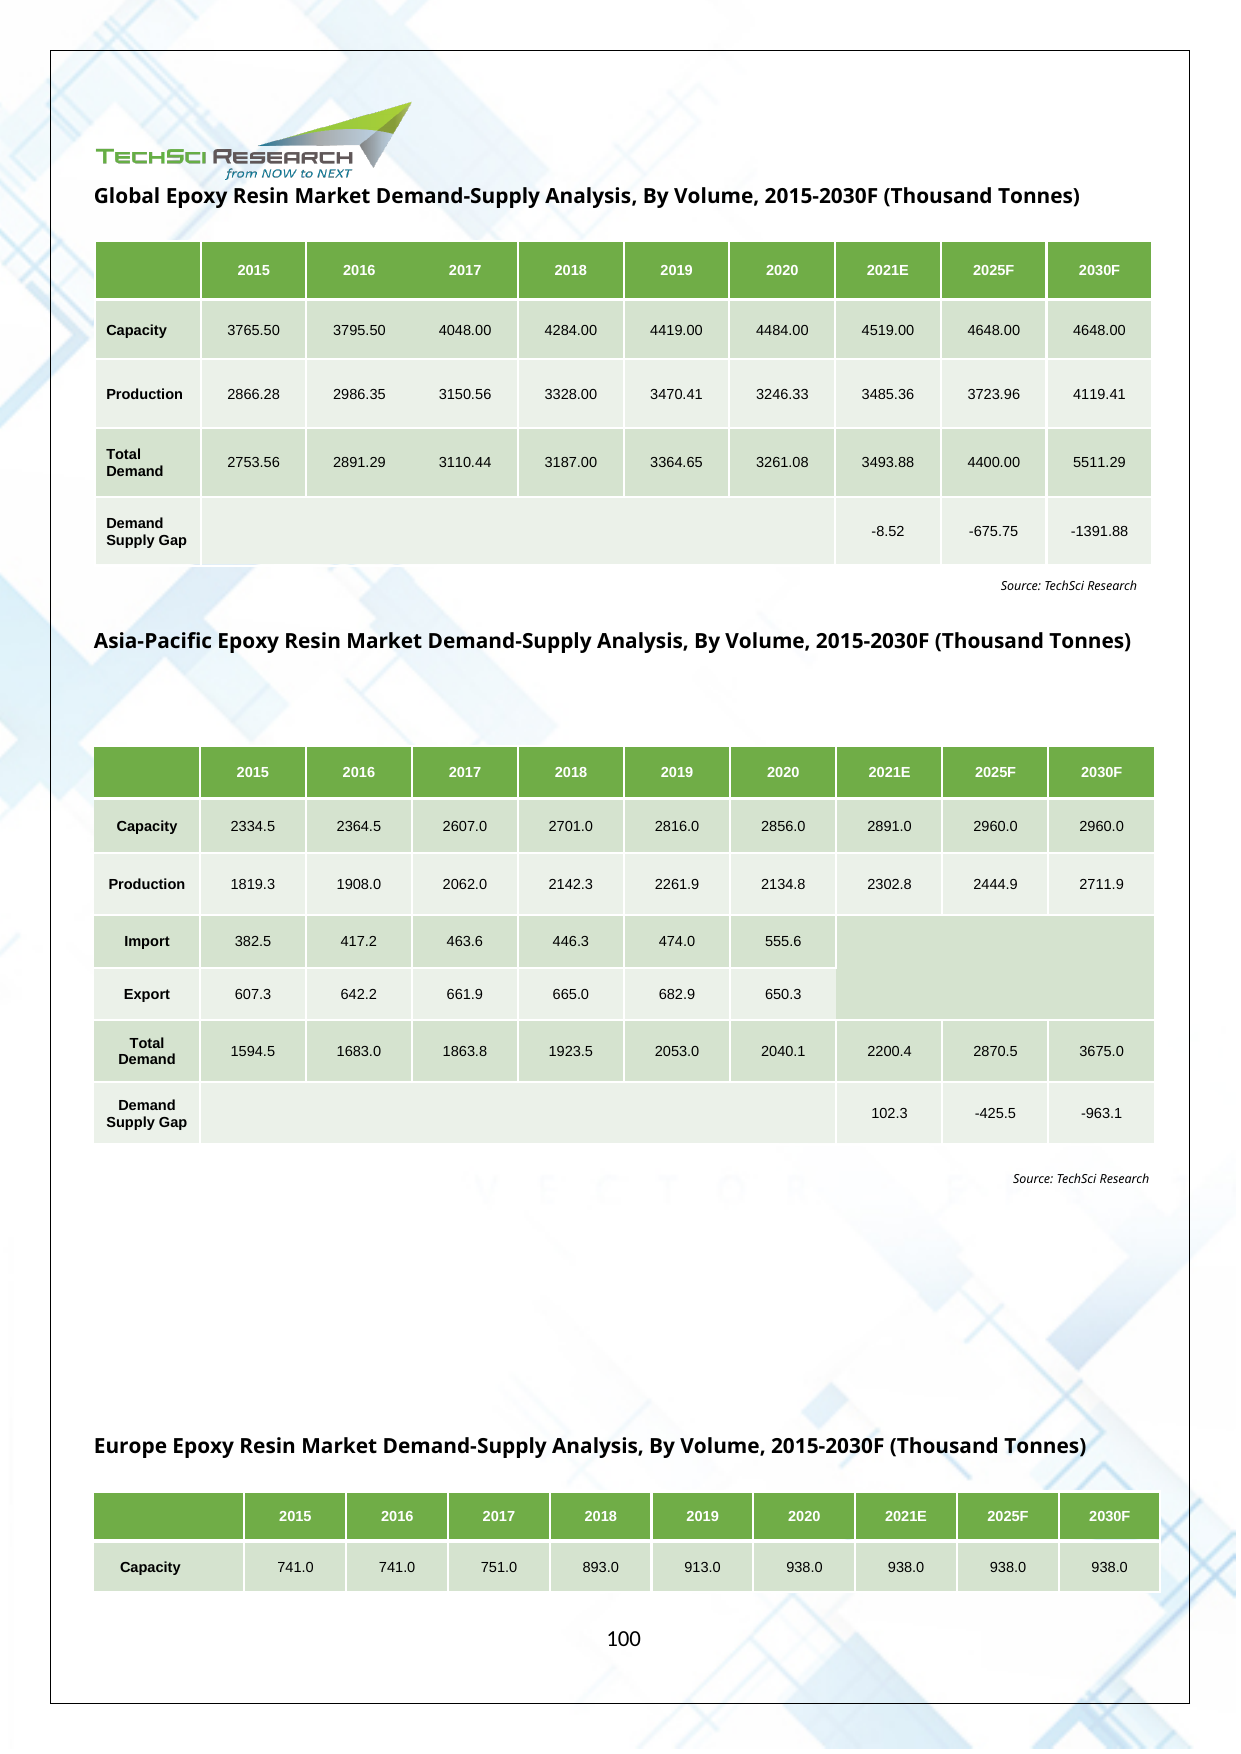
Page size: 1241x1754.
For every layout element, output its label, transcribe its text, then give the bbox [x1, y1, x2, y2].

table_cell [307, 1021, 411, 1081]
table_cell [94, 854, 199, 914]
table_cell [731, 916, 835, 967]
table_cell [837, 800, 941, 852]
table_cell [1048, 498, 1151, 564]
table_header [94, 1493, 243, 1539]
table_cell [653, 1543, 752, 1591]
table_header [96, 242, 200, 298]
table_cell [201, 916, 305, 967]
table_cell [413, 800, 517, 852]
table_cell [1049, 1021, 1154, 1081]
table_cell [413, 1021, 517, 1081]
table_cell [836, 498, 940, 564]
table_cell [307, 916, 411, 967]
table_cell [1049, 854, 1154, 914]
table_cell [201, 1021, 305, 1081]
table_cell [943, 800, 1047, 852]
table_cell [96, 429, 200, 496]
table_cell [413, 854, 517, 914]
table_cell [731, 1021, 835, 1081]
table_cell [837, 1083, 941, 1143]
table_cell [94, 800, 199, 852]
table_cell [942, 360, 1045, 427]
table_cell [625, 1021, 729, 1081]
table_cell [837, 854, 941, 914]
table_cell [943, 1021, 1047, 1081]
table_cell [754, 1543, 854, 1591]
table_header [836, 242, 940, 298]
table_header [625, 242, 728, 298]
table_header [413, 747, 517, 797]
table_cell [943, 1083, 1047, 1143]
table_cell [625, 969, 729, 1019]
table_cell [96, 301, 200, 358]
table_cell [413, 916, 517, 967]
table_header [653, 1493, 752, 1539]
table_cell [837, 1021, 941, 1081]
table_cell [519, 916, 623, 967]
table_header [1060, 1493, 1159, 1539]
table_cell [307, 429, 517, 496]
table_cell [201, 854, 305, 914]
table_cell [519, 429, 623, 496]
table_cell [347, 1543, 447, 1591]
text Global Epoxy Resin Market Demand-Supply Analysis, By Volume, 2015-2030F (Thousand Tonnes) [94, 181, 1153, 209]
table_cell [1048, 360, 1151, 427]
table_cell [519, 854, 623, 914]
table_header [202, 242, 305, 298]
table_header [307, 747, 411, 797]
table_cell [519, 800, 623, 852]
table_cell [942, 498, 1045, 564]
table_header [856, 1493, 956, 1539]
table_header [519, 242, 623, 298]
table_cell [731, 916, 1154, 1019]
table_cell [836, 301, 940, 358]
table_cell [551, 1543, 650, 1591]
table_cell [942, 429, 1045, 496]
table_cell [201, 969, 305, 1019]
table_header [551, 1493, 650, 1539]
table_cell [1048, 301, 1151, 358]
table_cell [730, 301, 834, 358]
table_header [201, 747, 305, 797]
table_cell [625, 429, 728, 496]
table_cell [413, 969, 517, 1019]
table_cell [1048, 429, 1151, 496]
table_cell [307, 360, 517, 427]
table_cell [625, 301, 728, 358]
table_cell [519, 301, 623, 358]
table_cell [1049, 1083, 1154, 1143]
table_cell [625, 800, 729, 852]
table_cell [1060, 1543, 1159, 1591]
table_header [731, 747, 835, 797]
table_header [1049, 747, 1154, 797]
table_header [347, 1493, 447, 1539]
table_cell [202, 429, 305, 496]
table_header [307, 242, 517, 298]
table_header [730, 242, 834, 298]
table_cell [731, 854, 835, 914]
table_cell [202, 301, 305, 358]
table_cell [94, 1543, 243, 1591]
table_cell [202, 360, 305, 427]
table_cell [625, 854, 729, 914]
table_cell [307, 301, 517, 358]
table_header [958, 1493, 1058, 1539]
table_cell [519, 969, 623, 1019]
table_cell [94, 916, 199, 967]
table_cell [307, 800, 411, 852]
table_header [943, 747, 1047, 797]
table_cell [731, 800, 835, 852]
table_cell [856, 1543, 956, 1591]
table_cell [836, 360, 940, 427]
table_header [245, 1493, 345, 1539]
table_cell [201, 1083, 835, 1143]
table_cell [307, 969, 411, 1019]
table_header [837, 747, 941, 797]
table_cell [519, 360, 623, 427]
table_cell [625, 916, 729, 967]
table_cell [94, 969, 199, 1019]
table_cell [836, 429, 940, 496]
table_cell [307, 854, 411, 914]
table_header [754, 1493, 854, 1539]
text Europe Epoxy Resin Market Demand-Supply Analysis, By Volume, 2015-2030F (Thousand Tonnes) [94, 1431, 1153, 1459]
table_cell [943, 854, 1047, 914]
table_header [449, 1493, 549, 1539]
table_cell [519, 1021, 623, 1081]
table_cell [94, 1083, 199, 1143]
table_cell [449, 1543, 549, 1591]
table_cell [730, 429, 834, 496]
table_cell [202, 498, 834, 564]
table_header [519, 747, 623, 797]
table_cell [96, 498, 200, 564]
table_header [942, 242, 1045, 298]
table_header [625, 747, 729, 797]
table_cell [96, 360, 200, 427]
picture [0, 0, 1236, 1749]
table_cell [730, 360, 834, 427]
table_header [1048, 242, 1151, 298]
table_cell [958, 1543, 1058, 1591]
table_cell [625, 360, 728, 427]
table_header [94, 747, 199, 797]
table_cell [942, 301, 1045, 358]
text Asia-Pacific Epoxy Resin Market Demand-Supply Analysis, By Volume, 2015-2030F (Thousand Tonnes) [94, 626, 1153, 655]
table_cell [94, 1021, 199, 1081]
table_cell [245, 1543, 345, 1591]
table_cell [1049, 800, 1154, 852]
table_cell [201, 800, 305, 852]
